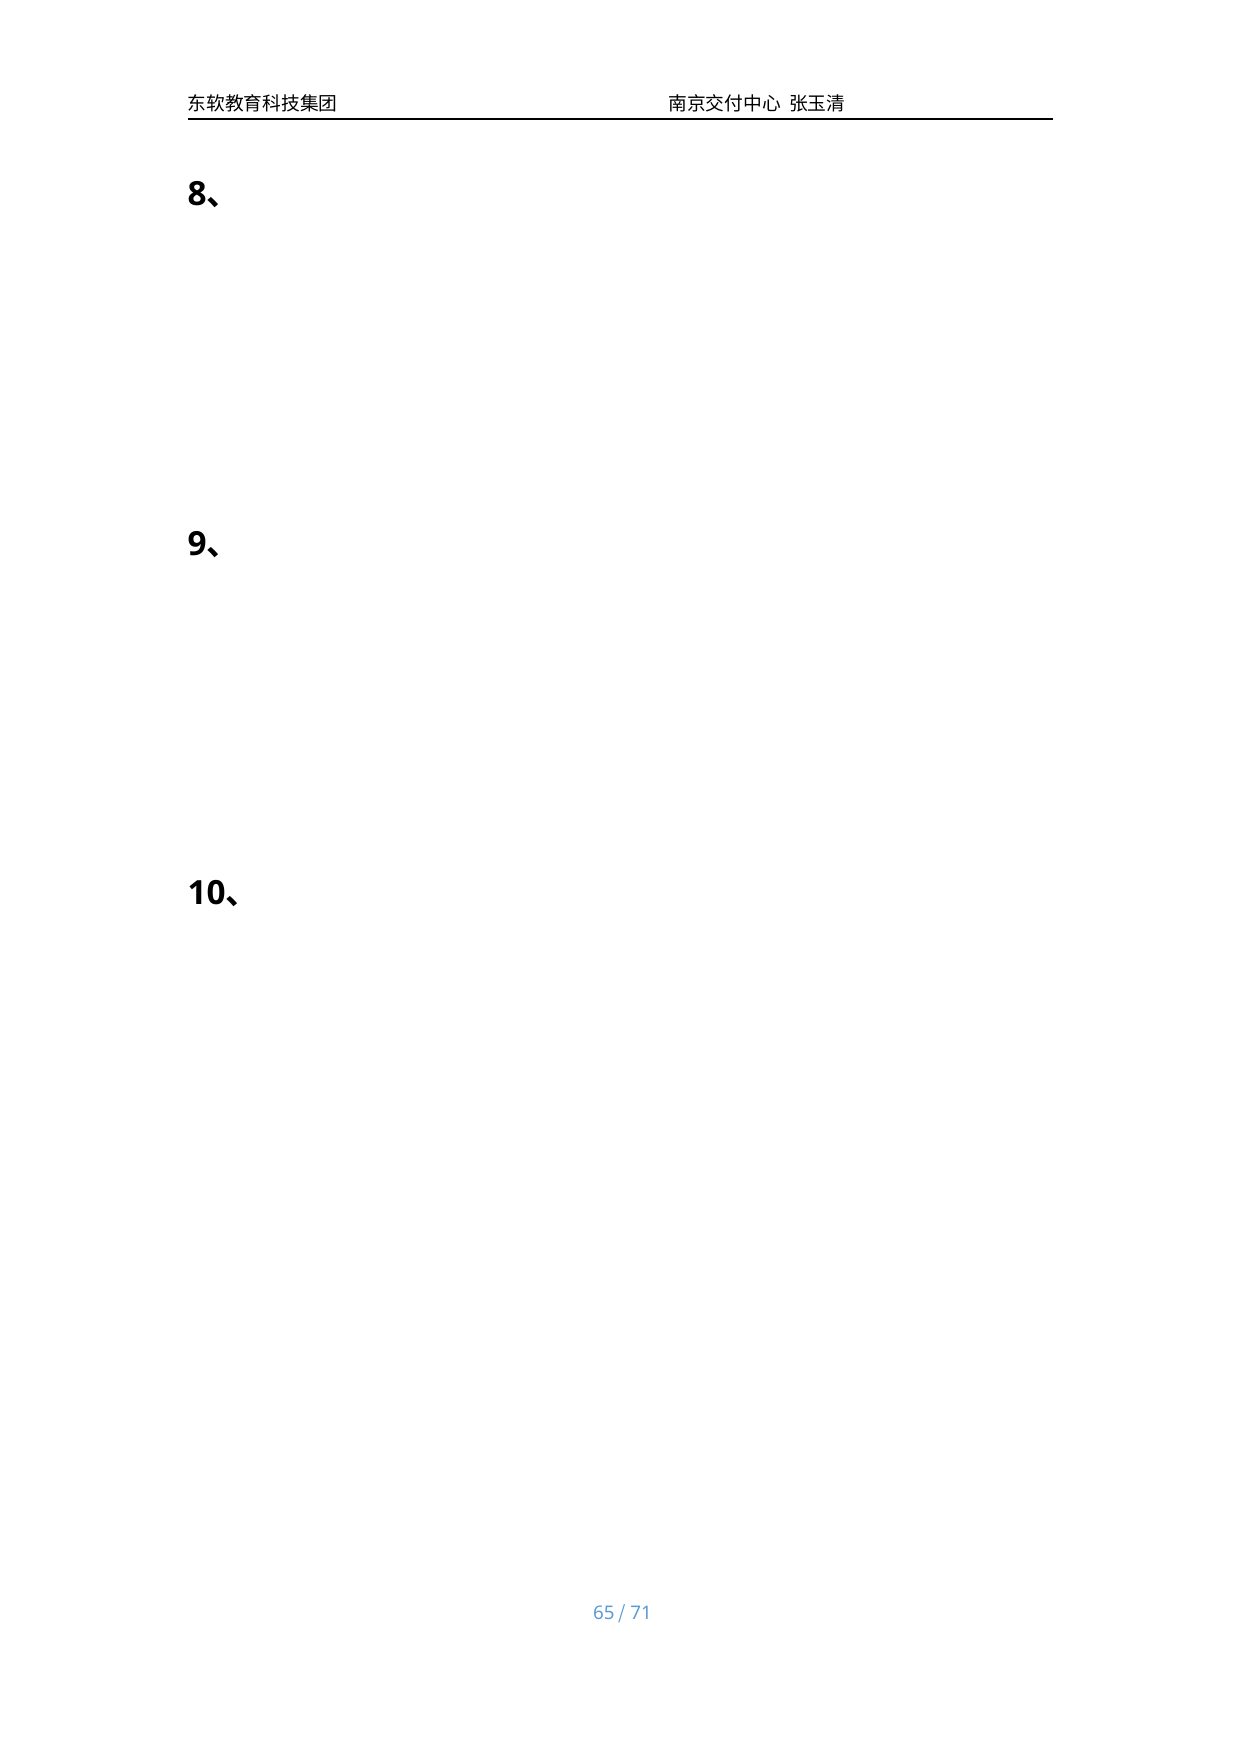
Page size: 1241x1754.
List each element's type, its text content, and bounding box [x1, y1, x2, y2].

subtitle 9、 [187, 508, 1053, 573]
subtitle 10、 [187, 858, 1053, 923]
subtitle 8、 [187, 159, 1053, 224]
